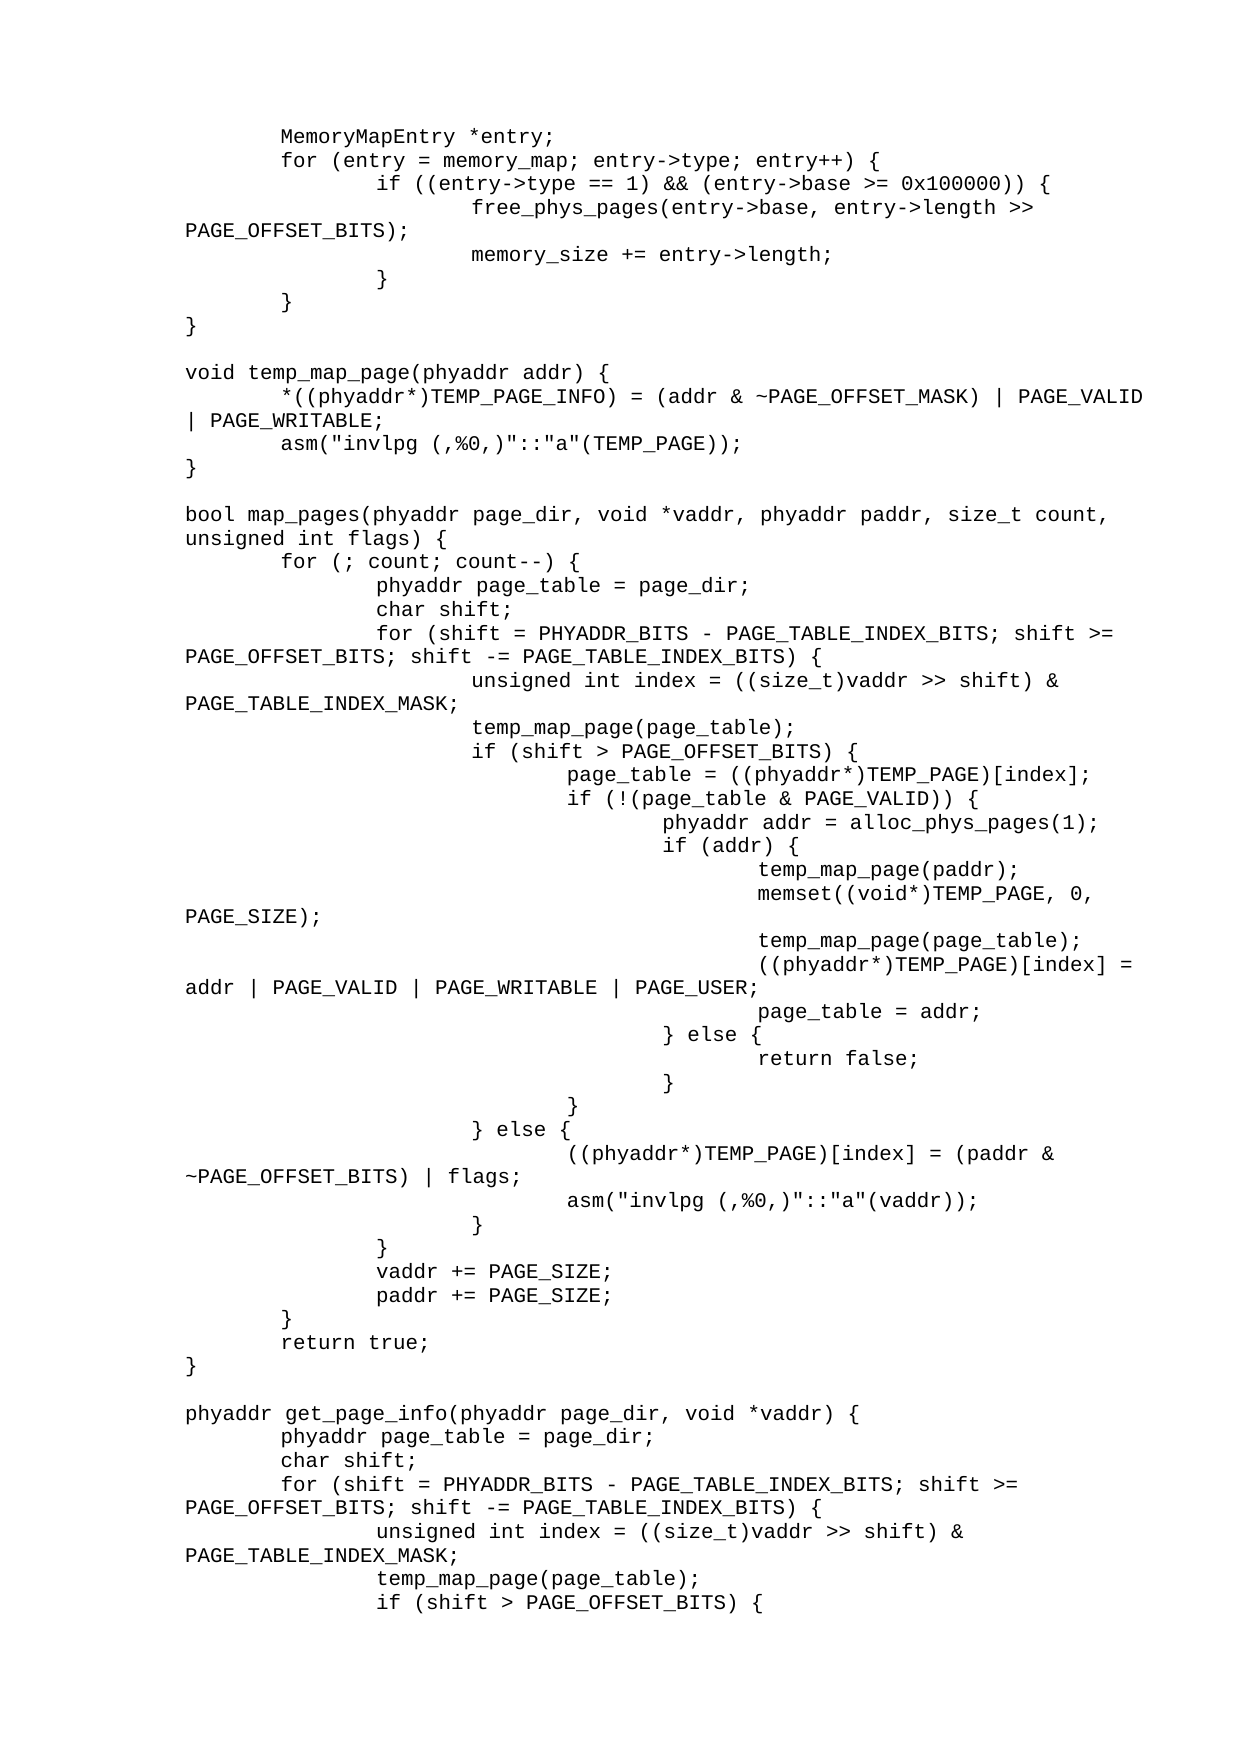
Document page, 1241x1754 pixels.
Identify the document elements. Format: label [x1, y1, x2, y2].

table_header [177, 118, 1152, 1623]
